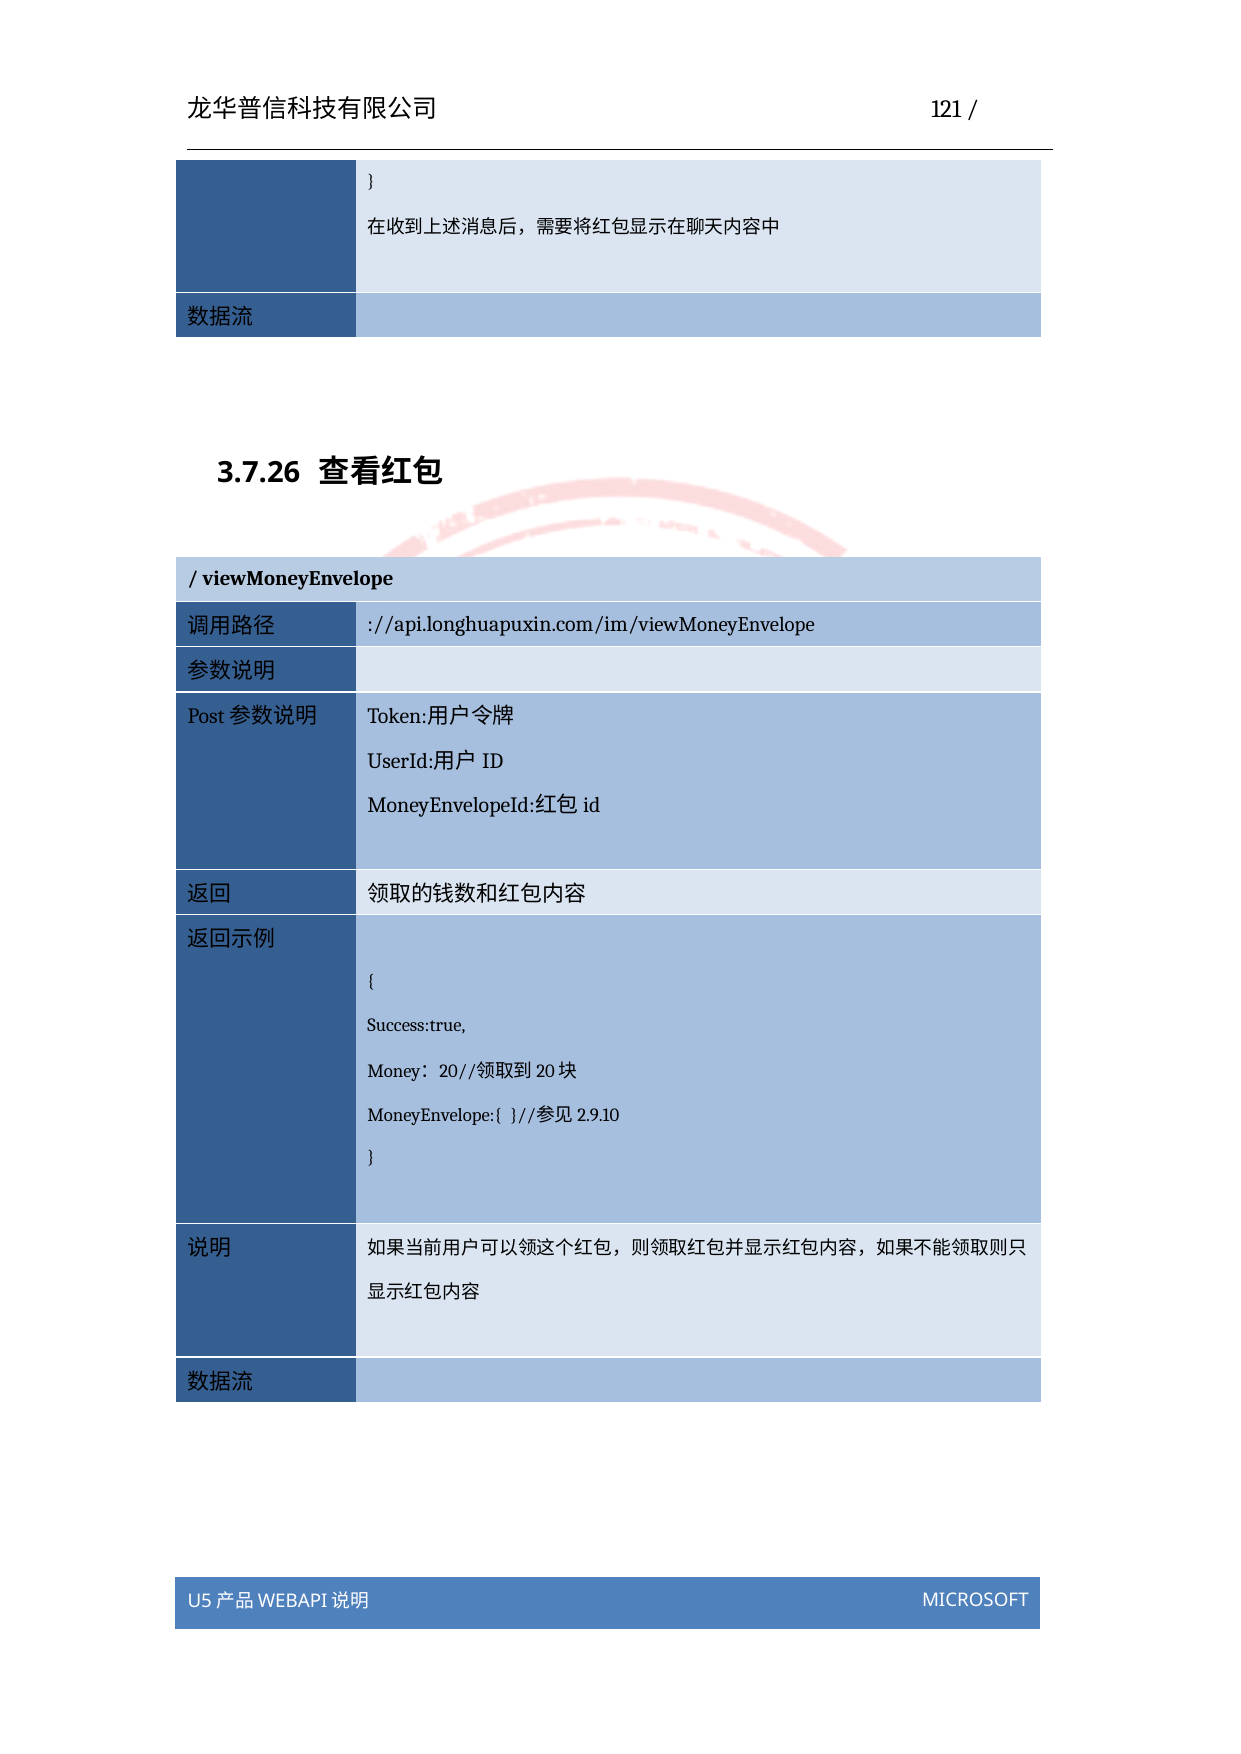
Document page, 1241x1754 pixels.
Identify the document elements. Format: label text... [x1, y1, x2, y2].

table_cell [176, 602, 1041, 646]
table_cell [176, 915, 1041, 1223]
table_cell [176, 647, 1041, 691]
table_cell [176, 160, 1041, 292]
subtitle 查看红包 [217, 425, 1053, 513]
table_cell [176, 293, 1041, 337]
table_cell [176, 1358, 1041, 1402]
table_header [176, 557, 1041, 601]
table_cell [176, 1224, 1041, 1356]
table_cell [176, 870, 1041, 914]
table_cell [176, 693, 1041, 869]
